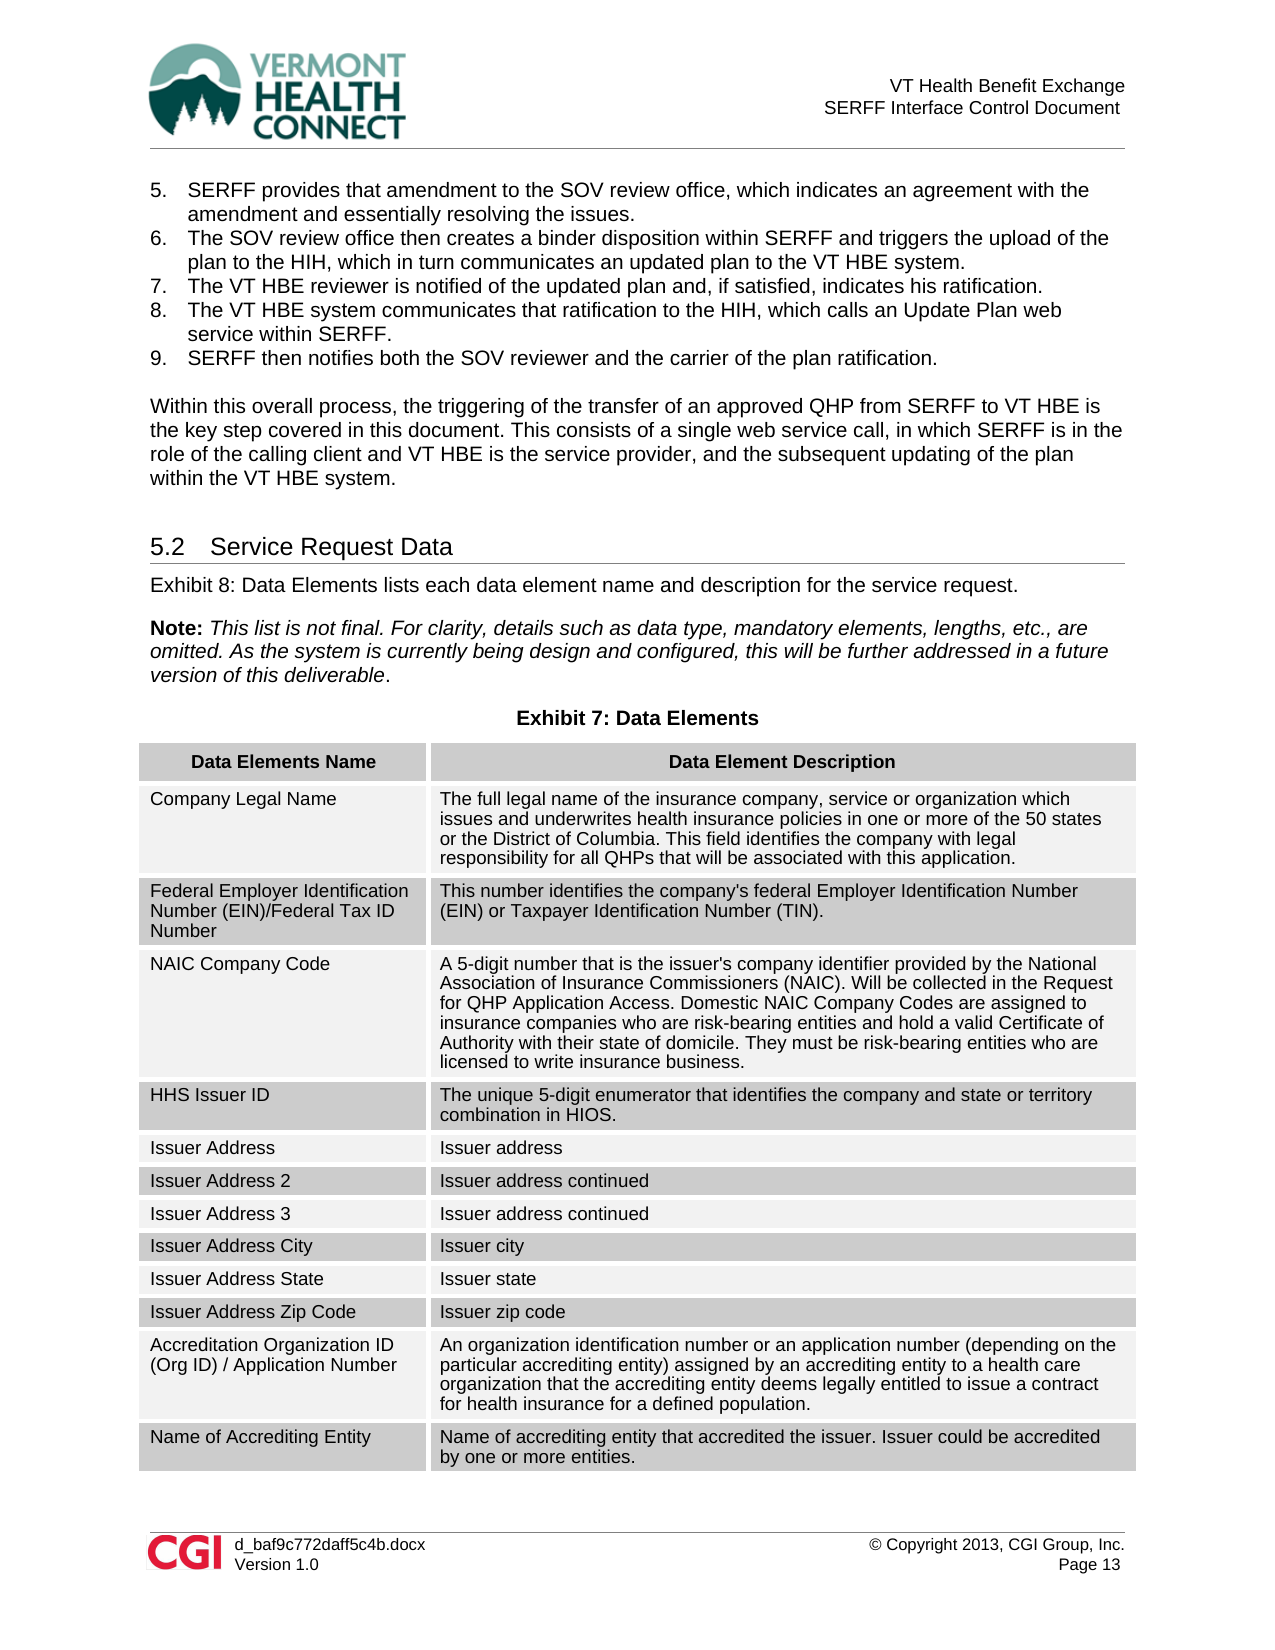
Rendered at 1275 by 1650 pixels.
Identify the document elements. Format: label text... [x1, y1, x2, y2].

table_cell Issuer state [431, 1266, 1136, 1294]
picture [146, 41, 409, 145]
table_cell Issuer city [431, 1233, 1136, 1261]
table_cell Issuer zip code [431, 1298, 1136, 1327]
table_cell Issuer Address State [139, 1266, 426, 1294]
table_cell Issuer address continued [431, 1200, 1136, 1228]
list The VT HBE reviewer is notified of the updated plan and, if satisfied, indicates his ratification. [150, 274, 1125, 298]
table_cell Accreditation Organization ID (Org ID) / Application Number [139, 1331, 426, 1419]
list The VT HBE system communicates that ratification to the HIH, which calls an Update Plan web service within SERFF. [150, 298, 1125, 346]
text Note: This list is not final. For clarity, details such as data type, mandatory elements, lengths, etc., are omitted. As the system is currently being design and configured, this will be further addressed in a future version of this deliverable. [150, 615, 1125, 687]
table_cell HHS Issuer ID [139, 1082, 426, 1130]
picture [146, 1535, 222, 1570]
subtitle Service Request Data [150, 532, 1125, 563]
table_cell Name of accrediting entity that accredited the issuer. Issuer could be accredited by one or more entities. [431, 1423, 1136, 1471]
table_cell Issuer Address Zip Code [139, 1298, 426, 1327]
table_cell Company Legal Name [139, 786, 426, 873]
table_cell The full legal name of the insurance company, service or organization which issues and underwrites health insurance policies in one or more of the 50 states or the District of Columbia. This field identifies the company with legal responsibility for all QHPs that will be associated with this application. [431, 786, 1136, 873]
table_cell A 5-digit number that is the issuer's company identifier provided by the National Association of Insurance Commissioners (NAIC). Will be collected in the Request for QHP Application Access. Domestic NAIC Company Codes are assigned to insurance companies who are risk-bearing entities and hold a valid Certificate of Authority with their state of domicile. They must be risk-bearing entities who are licensed to write insurance business. [431, 950, 1136, 1077]
list SERFF then notifies both the SOV reviewer and the carrier of the plan ratification. [150, 346, 1125, 369]
table_cell Issuer address continued [431, 1167, 1136, 1195]
table_cell Federal Employer Identification Number (EIN)/Federal Tax ID Number [139, 878, 426, 945]
table_cell NAIC Company Code [139, 950, 426, 1077]
table_header Data Elements Name [139, 743, 426, 781]
table_cell The unique 5-digit enumerator that identifies the company and state or territory combination in HIOS. [431, 1082, 1136, 1130]
table_cell An organization identification number or an application number (depending on the particular accrediting entity) assigned by an accrediting entity to a health care organization that the accrediting entity deems legally entitled to issue a contract for health insurance for a defined population. [431, 1331, 1136, 1419]
table_cell Issuer Address 2 [139, 1167, 426, 1195]
table_cell Issuer address [431, 1135, 1136, 1162]
text Exhibit 8: Data Elements lists each data element name and description for the service request. [150, 573, 1125, 597]
table_cell Name of Accrediting Entity [139, 1423, 426, 1471]
list The SOV review office then creates a binder disposition within SERFF and triggers the upload of the plan to the HIH, which in turn communicates an updated plan to the VT HBE system. [150, 226, 1125, 274]
table_cell Issuer Address City [139, 1233, 426, 1261]
table_header Data Element Description [431, 743, 1136, 781]
table_cell This number identifies the company's federal Employer Identification Number (EIN) or Taxpayer Identification Number (TIN). [431, 878, 1136, 945]
text Within this overall process, the triggering of the transfer of an approved QHP from SERFF to VT HBE is the key step covered in this document. This consists of a single web service call, in which SERFF is in the role of the calling client and VT HBE is the service provider, and the subsequent updating of the plan within the VT HBE system. [150, 393, 1125, 489]
table_cell Issuer Address 3 [139, 1200, 426, 1228]
list SERFF provides that amendment to the SOV review office, which indicates an agreement with the amendment and essentially resolving the issues. [150, 178, 1125, 226]
table_cell Issuer Address [139, 1135, 426, 1162]
